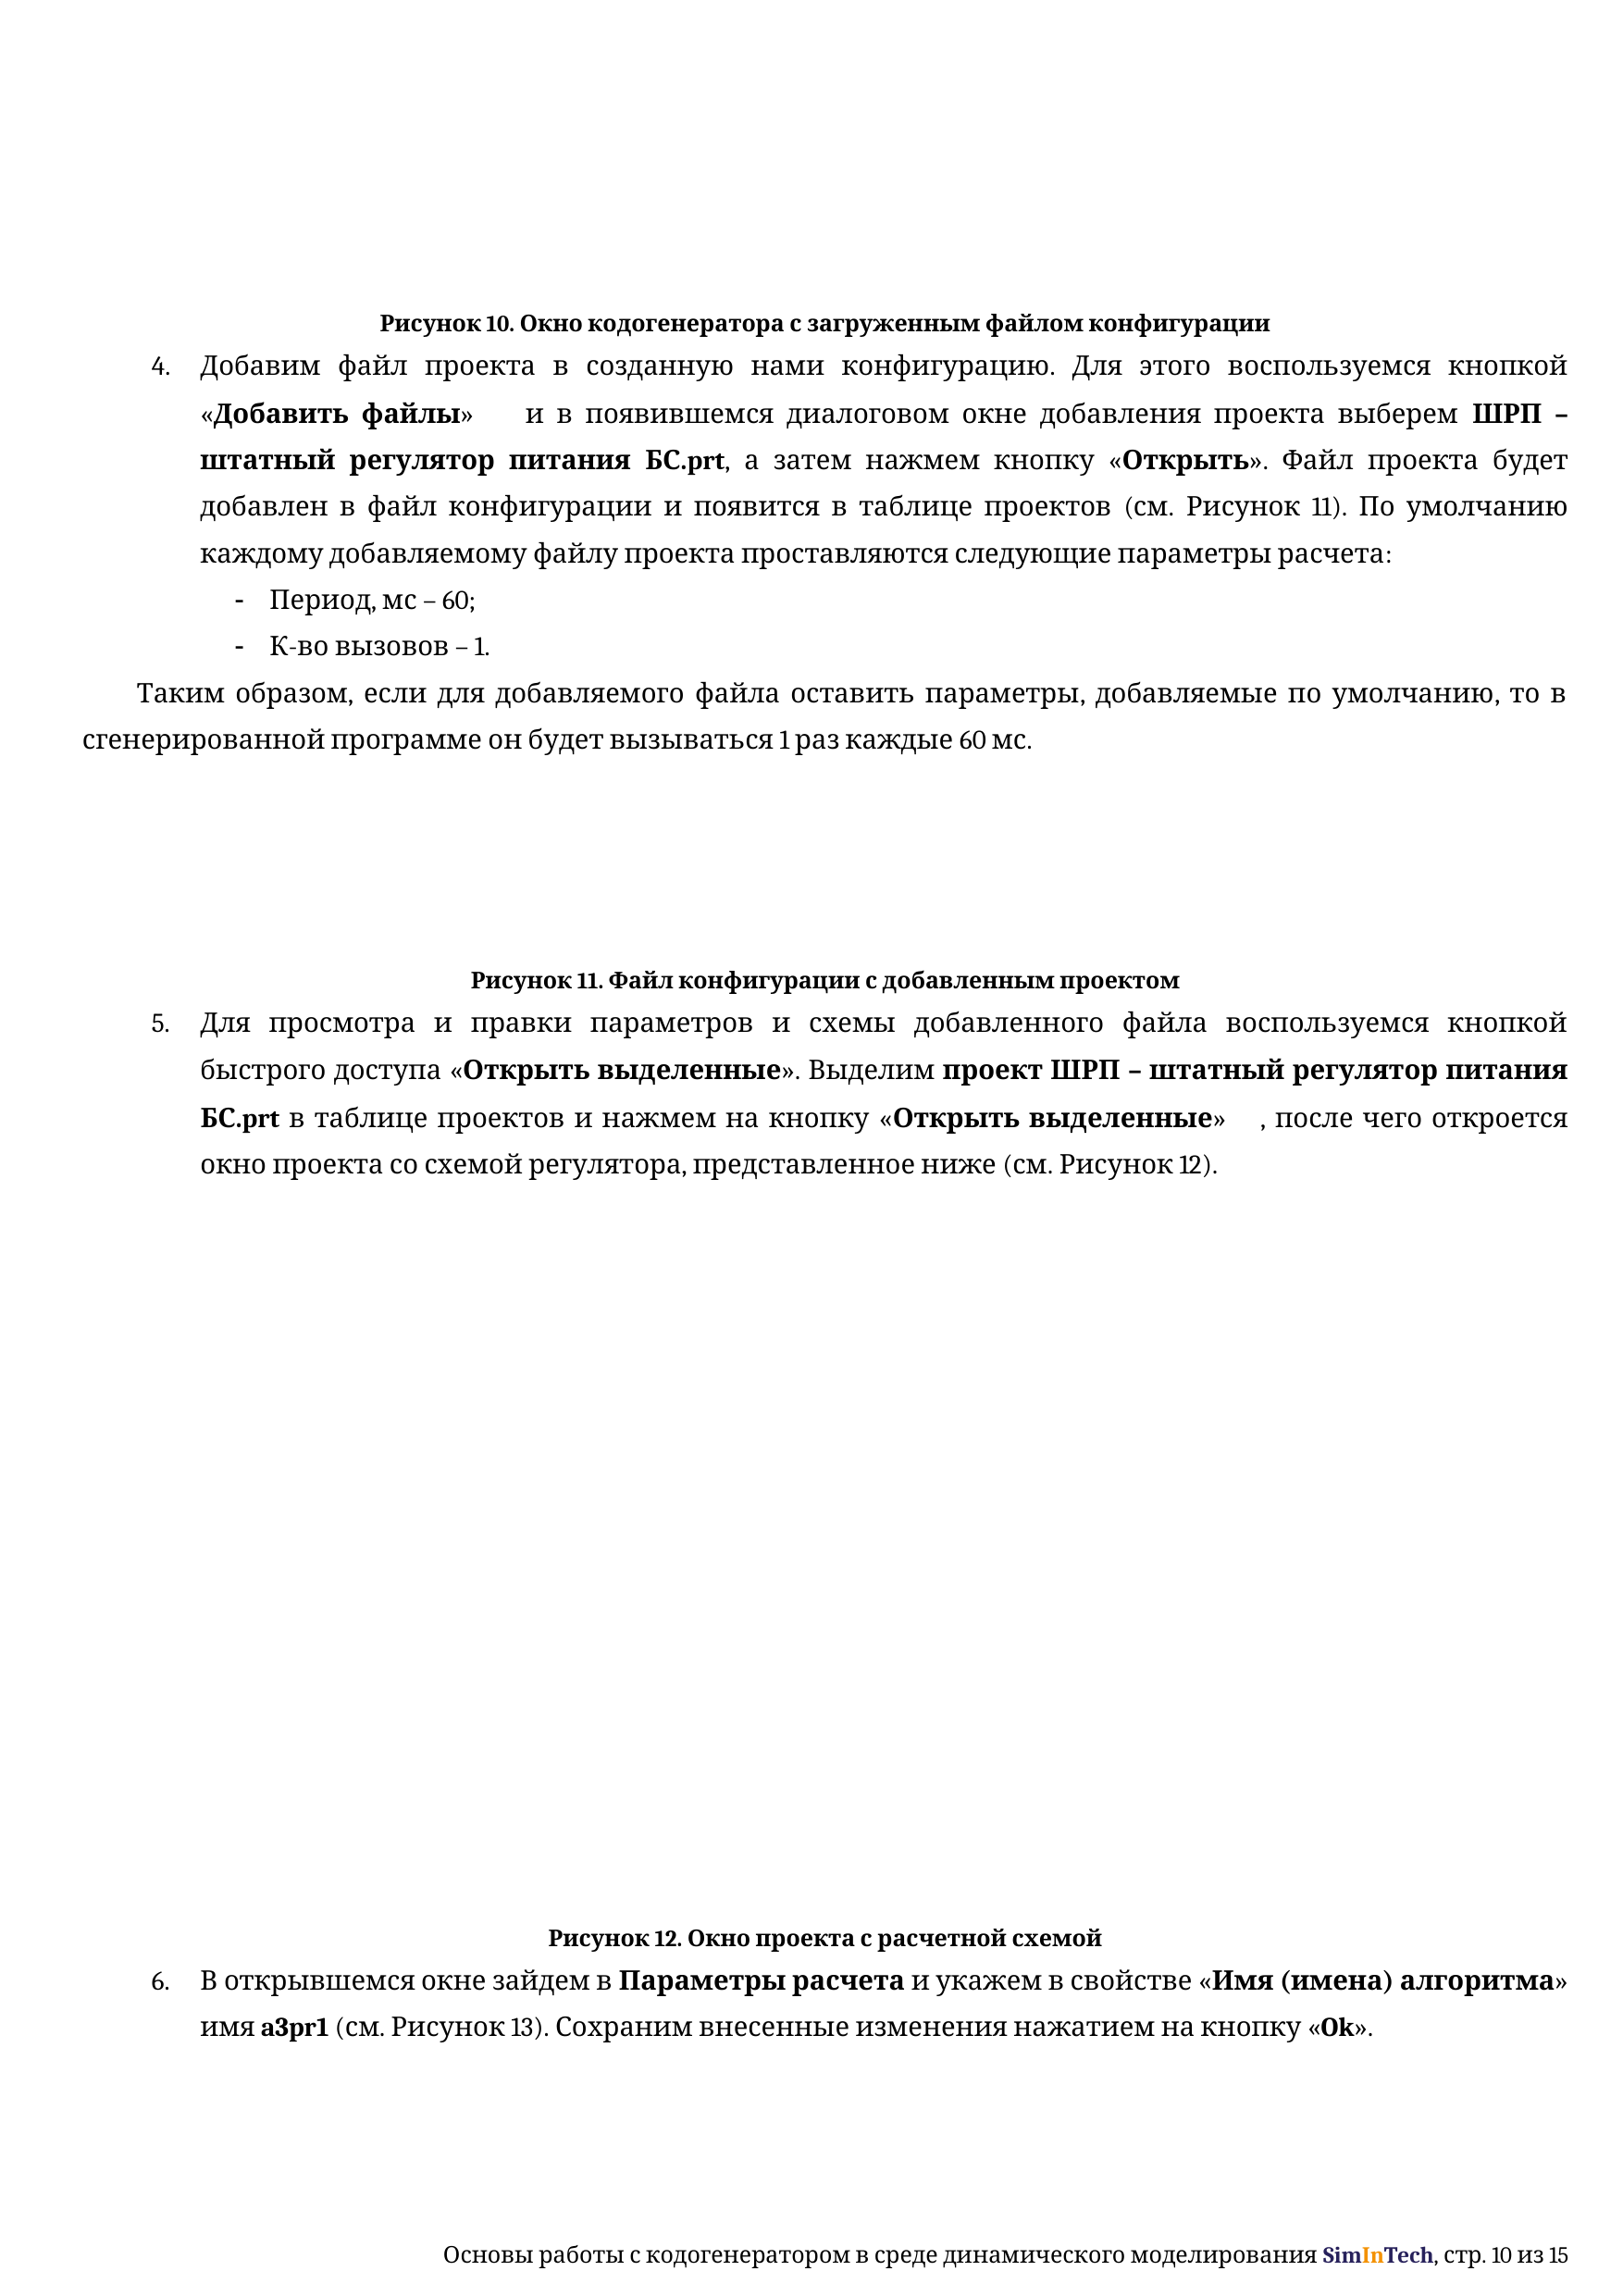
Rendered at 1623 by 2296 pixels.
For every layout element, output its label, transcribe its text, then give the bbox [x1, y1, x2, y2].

list Для просмотра и правки параметров и схемы добавленного файла воспользуемся кнопкой быстрого доступа «Открыть выделенные». Выделим проект ШРП – штатный регулятор питания БС.prt в таблице проектов и нажмем на кнопку «Открыть выделенные» , после чего откроется окно проекта со схемой регулятора, представленное ниже (см. Рисунок 12). [152, 1008, 1568, 1181]
text Рисунок 11. Файл конфигурации с добавленным проектом [82, 968, 1568, 995]
text Рисунок 12. Окно проекта с расчетной схемой [82, 1926, 1568, 1953]
list К-во вызовов – 1. [235, 631, 1568, 663]
list В открывшемся окне зайдем в Параметры расчета и укажем в свойстве «Имя (имена) алгоритма» имя a3pr1 (см. Рисунок 13). Сохраним внесенные изменения нажатием на кнопку «Ok». [152, 1966, 1568, 2043]
list Период, мс – 60; [235, 585, 1568, 616]
list Добавим файл проекта в созданную нами конфигурацию. Для этого воспользуемся кнопкой «Добавить файлы» и в появившемся диалоговом окне добавления проекта выберем ШРП – штатный регулятор питания БС.prt, а затем нажмем кнопку «Открыть». Файл проекта будет добавлен в файл конфигурации и появится в таблице проектов (см. Рисунок 11). По умолчанию каждому добавляемому файлу проекта проставляются следующие параметры расчета: [152, 351, 1568, 569]
text Таким образом, если для добавляемого файла оставить параметры, добавляемые по умолчанию, то в сгенерированной программе он будет вызываться 1 раз каждые 60 мс. [82, 678, 1568, 756]
text Рисунок 10. Окно кодогенератора с загруженным файлом конфигурации [82, 311, 1568, 337]
